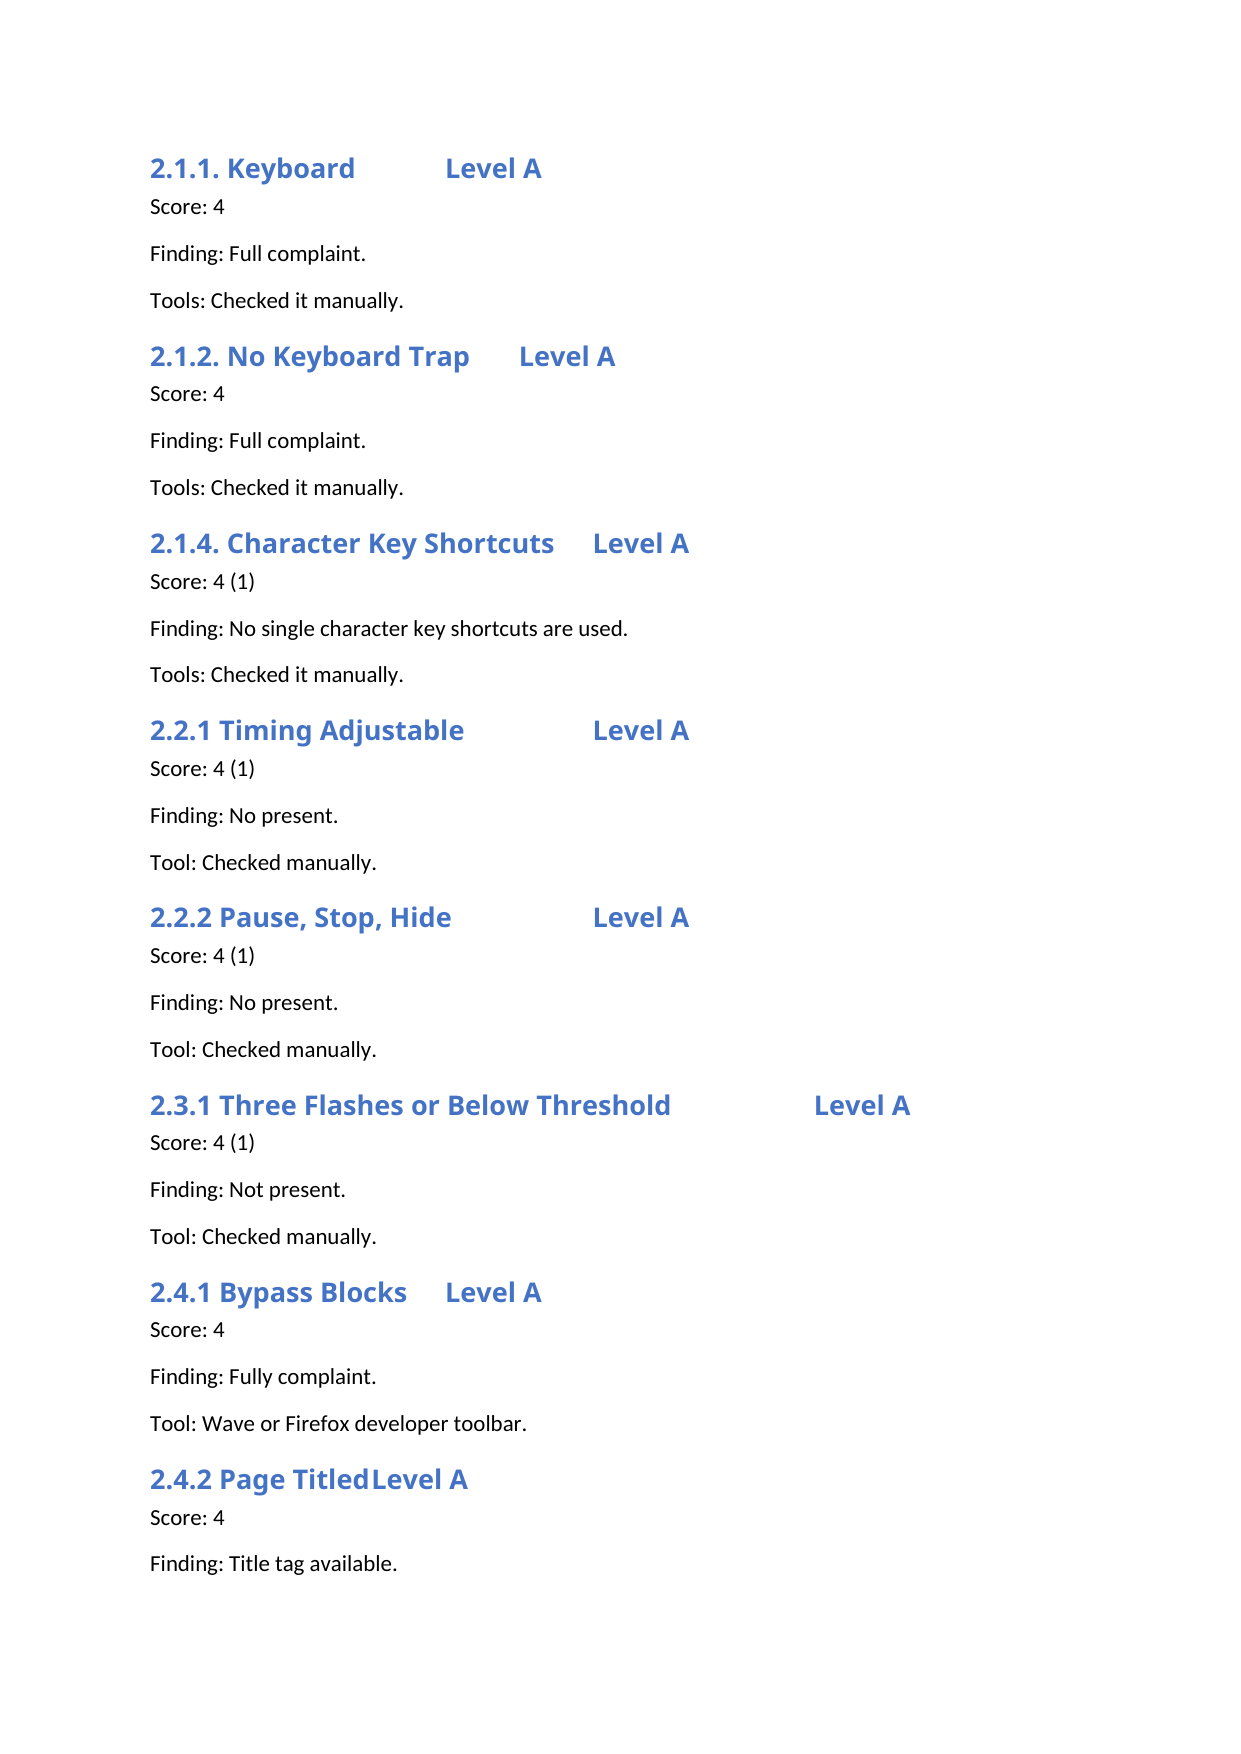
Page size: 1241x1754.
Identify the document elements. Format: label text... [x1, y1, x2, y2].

subtitle 2.4.2 Page Titled Level A [150, 1460, 1090, 1497]
text Tools: Checked it manually. [150, 661, 1090, 688]
text Tool: Checked manually. [150, 1222, 1090, 1250]
subtitle 2.3.1 Three Flashes or Below Threshold Level A [150, 1086, 1090, 1123]
text Tool: Checked manually. [150, 1035, 1090, 1063]
text Score: 4 [150, 379, 1090, 408]
text Tool: Checked manually. [150, 848, 1090, 876]
subtitle 2.1.2. No Keyboard Trap Level A [150, 337, 1090, 374]
text Finding: Title tag available. [150, 1549, 1090, 1578]
text Tool: Wave or Firefox developer toolbar. [150, 1409, 1090, 1437]
text Finding: Full complaint. [150, 239, 1090, 267]
subtitle 2.2.1 Timing Adjustable Level A [150, 712, 1090, 748]
text Finding: No present. [150, 988, 1090, 1016]
text Score: 4 [150, 1503, 1090, 1531]
text Finding: No present. [150, 801, 1090, 829]
text Tools: Checked it manually. [150, 286, 1090, 314]
text Score: 4 (1) [150, 754, 1090, 782]
subtitle 2.1.4. Character Key Shortcuts Level A [150, 524, 1090, 561]
text Finding: Full complaint. [150, 426, 1090, 454]
text Finding: Fully complaint. [150, 1362, 1090, 1390]
text Finding: No single character key shortcuts are used. [150, 614, 1090, 642]
text Score: 4 [150, 192, 1090, 220]
text Finding: Not present. [150, 1175, 1090, 1203]
subtitle 2.4.1 Bypass Blocks Level A [150, 1273, 1090, 1310]
subtitle 2.2.2 Pause, Stop, Hide Level A [150, 899, 1090, 936]
text Tools: Checked it manually. [150, 473, 1090, 501]
text Score: 4 (1) [150, 941, 1090, 969]
text Score: 4 (1) [150, 567, 1090, 595]
text Score: 4 [150, 1316, 1090, 1343]
text Score: 4 (1) [150, 1128, 1090, 1156]
subtitle 2.1.1. Keyboard Level A [150, 150, 1090, 187]
